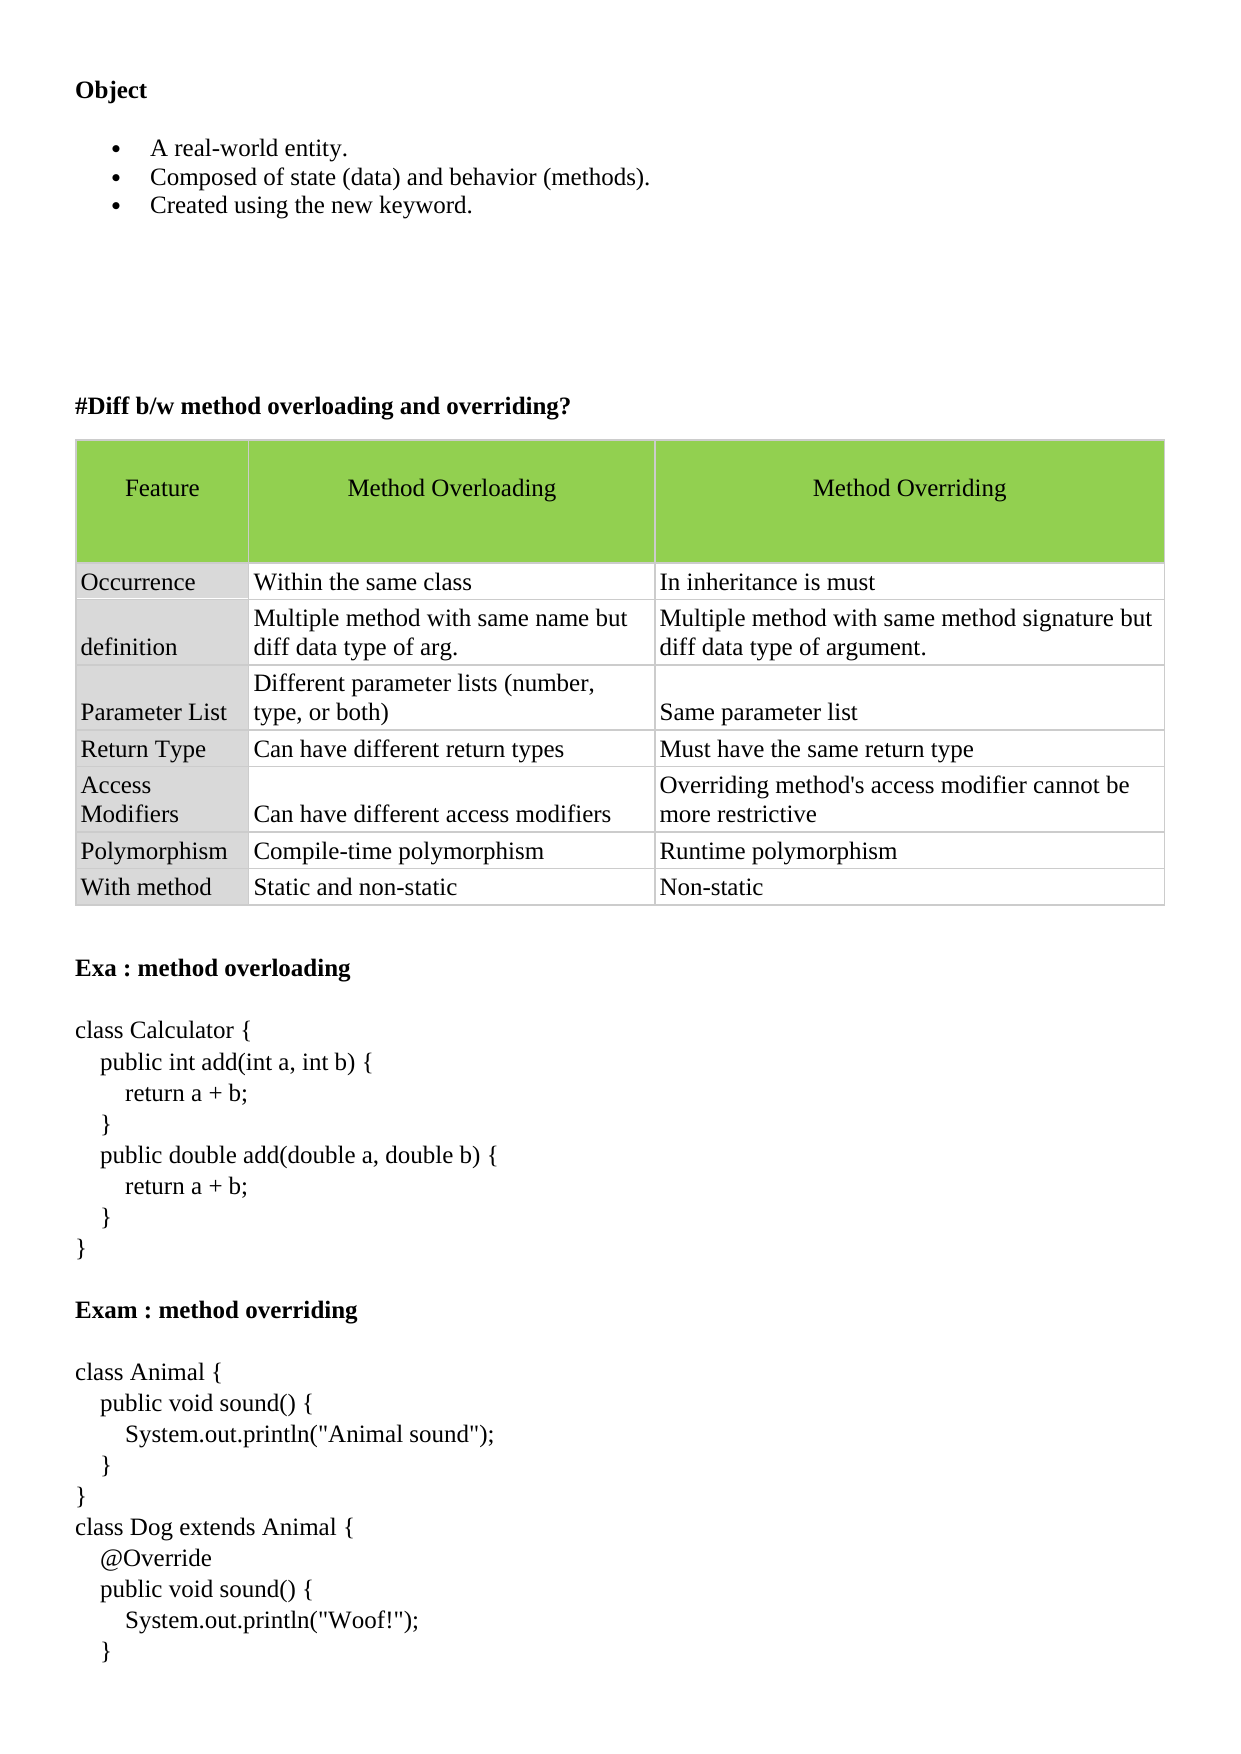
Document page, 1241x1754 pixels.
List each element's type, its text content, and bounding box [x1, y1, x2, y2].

table_header Method Overloading [249, 441, 654, 562]
table_cell In inheritance is must [656, 564, 1164, 598]
table_cell Parameter List [77, 666, 248, 729]
table_cell Must have the same return type [656, 731, 1164, 766]
table_cell Polymorphism [77, 833, 248, 868]
table_cell Can have different return types [249, 731, 654, 766]
text class Animal { [75, 1357, 1165, 1386]
text class Calculator { [75, 1016, 1165, 1044]
text } [75, 1636, 1165, 1665]
text @Override [75, 1543, 1165, 1572]
text #Diff b/w method overloading and overriding? [75, 391, 1165, 420]
table_cell Runtime polymorphism [656, 833, 1164, 868]
text Object [75, 75, 1165, 104]
text } [75, 1233, 1165, 1262]
table_cell Same parameter list [656, 666, 1164, 729]
table_cell Different parameter lists (number, type, or both) [249, 666, 654, 729]
text Exam : method overriding [75, 1295, 1165, 1324]
table_header Method Overriding [656, 441, 1164, 562]
table_cell Can have different access modifiers [249, 767, 654, 831]
table_cell Static and non-static [249, 869, 654, 904]
list Composed of state (data) and behavior (methods). [112, 162, 1165, 190]
list Created using the new keyword. [112, 190, 1165, 219]
text return a + b; [75, 1171, 1165, 1199]
text } [75, 1202, 1165, 1231]
table_cell Overriding method's access modifier cannot be more restrictive [656, 767, 1164, 831]
table_cell Occurrence [77, 564, 248, 598]
table_cell Access Modifiers [77, 767, 248, 831]
text System.out.println("Animal sound"); [75, 1419, 1165, 1448]
text } [75, 1109, 1165, 1137]
text System.out.println("Woof!"); [75, 1605, 1165, 1634]
text class Dog extends Animal { [75, 1512, 1165, 1541]
text public void sound() { [75, 1388, 1165, 1417]
table_cell Multiple method with same method signature but diff data type of argument. [656, 600, 1164, 664]
list A real-world entity. [112, 133, 1165, 162]
text public void sound() { [75, 1574, 1165, 1603]
text public double add(double a, double b) { [75, 1140, 1165, 1168]
text return a + b; [75, 1078, 1165, 1106]
table_cell Within the same class [249, 564, 654, 598]
table_cell With method [77, 869, 248, 904]
text } [75, 1450, 1165, 1479]
table_header Feature [77, 441, 248, 562]
table_cell Non-static [656, 869, 1164, 904]
text } [75, 1481, 1165, 1510]
text public int add(int a, int b) { [75, 1047, 1165, 1075]
table_cell Compile-time polymorphism [249, 833, 654, 868]
table_cell Multiple method with same name but diff data type of arg. [249, 600, 654, 664]
table_cell definition [77, 600, 248, 664]
text Exa : method overloading [75, 953, 1165, 982]
table_cell Return Type [77, 731, 248, 766]
